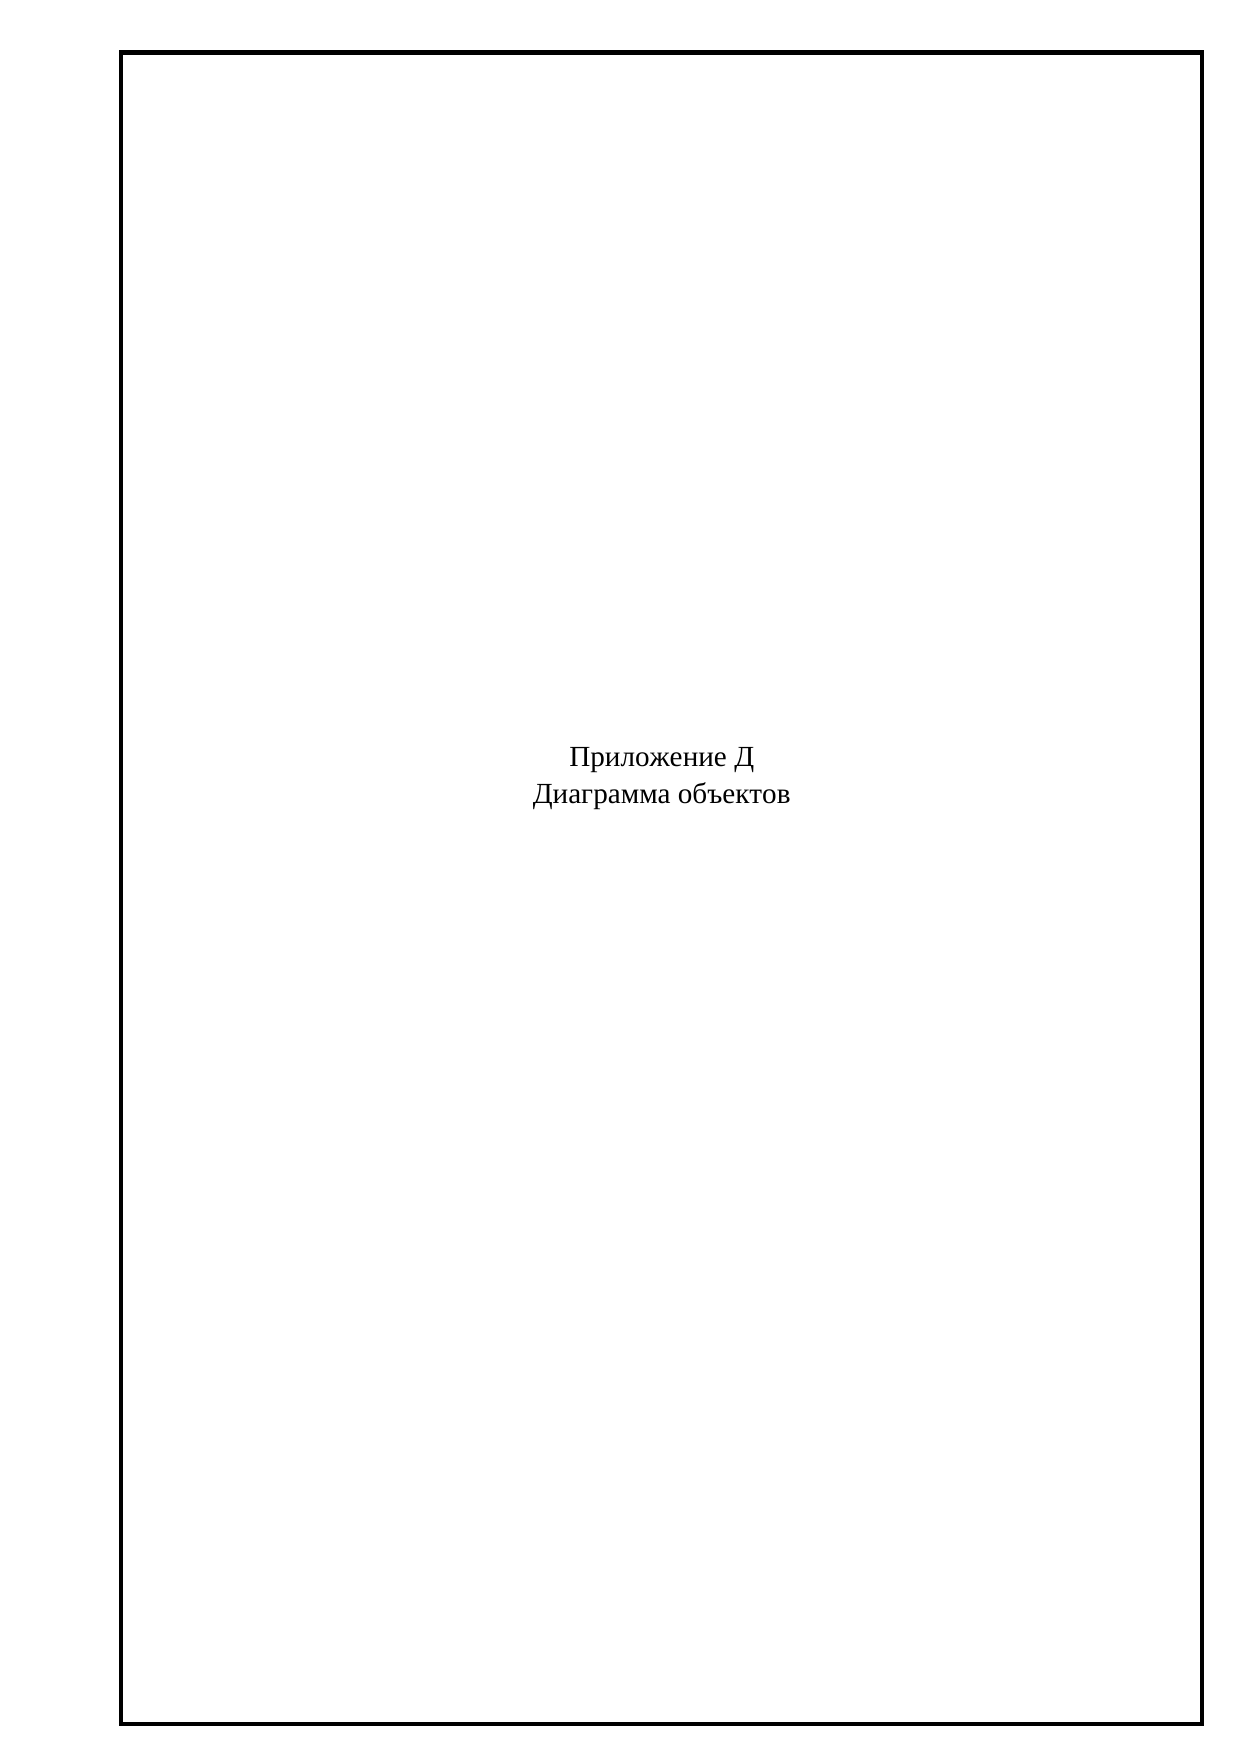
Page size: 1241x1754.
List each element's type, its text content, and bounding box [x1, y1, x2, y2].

subtitle Приложение Д [148, 736, 1175, 774]
subtitle Диаграмма объектов [148, 774, 1175, 811]
